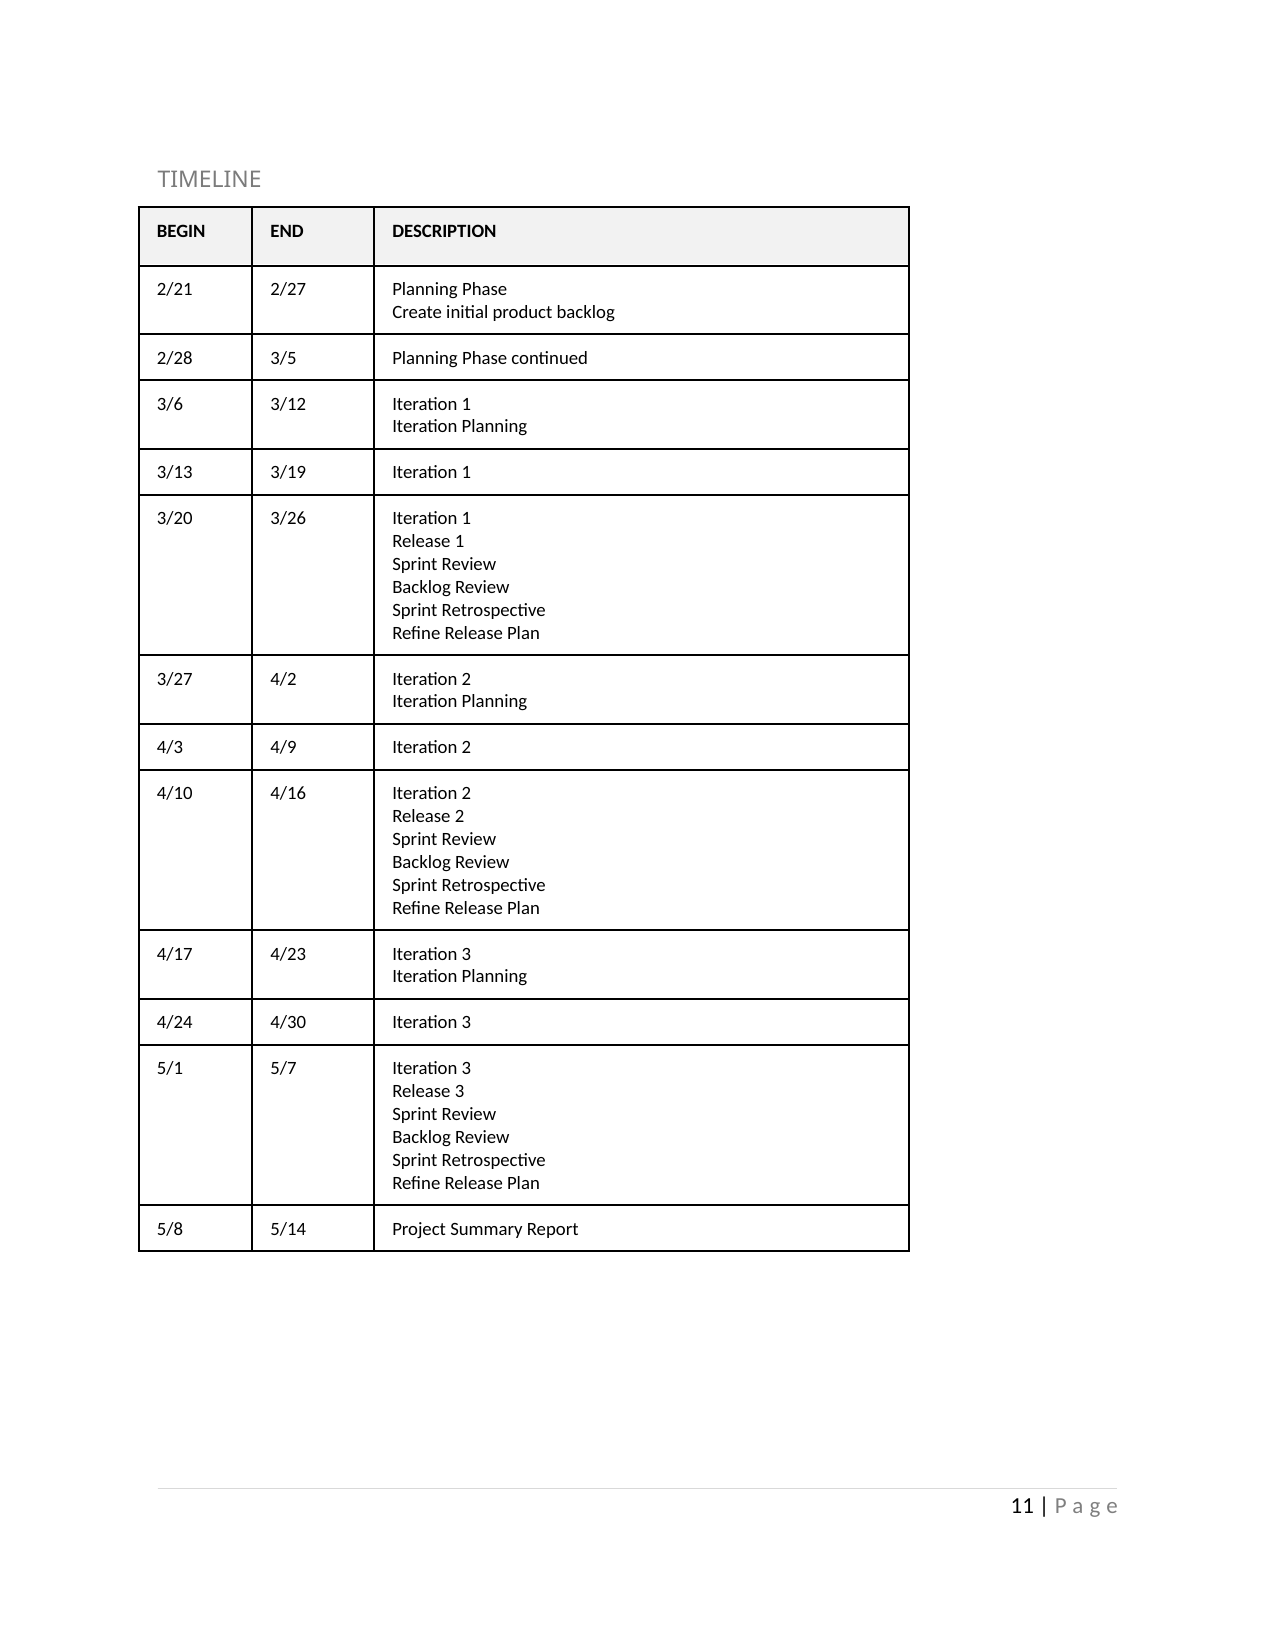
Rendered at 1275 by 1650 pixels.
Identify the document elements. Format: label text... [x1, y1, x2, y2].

subtitle Timeline [157, 162, 1117, 194]
table_cell Planning Phase Create initial product backlog [375, 267, 908, 333]
table_cell 4/2 [253, 656, 373, 723]
table_cell Iteration 2 [375, 725, 908, 769]
table_cell 5/7 [253, 1046, 373, 1204]
table_cell 3/20 [140, 496, 251, 654]
table_cell 2/21 [140, 267, 251, 333]
table_cell 4/10 [140, 771, 251, 929]
table_cell 4/17 [140, 931, 251, 998]
table_cell 5/14 [253, 1206, 373, 1250]
table_cell 4/24 [140, 1000, 251, 1044]
table_cell 3/12 [253, 381, 373, 448]
table_cell 3/26 [253, 496, 373, 654]
table_cell 3/19 [253, 450, 373, 494]
table_cell 2/27 [253, 267, 373, 333]
table_cell 2/28 [140, 335, 251, 379]
table_header DESCRIPTION [375, 208, 908, 264]
table_cell Project Summary Report [375, 1206, 908, 1250]
table_cell 5/8 [140, 1206, 251, 1250]
table_cell Iteration 3 Release 3 Sprint Review Backlog Review Sprint Retrospective Refine Release Plan [375, 1046, 908, 1204]
table_cell 3/5 [253, 335, 373, 379]
table_cell 4/3 [140, 725, 251, 769]
table_header BEGIN [140, 208, 251, 264]
table_cell 4/16 [253, 771, 373, 929]
table_cell 4/9 [253, 725, 373, 769]
table_cell Iteration 3 [375, 1000, 908, 1044]
table_cell Iteration 1 Release 1 Sprint Review Backlog Review Sprint Retrospective Refine Release Plan [375, 496, 908, 654]
table_cell 3/13 [140, 450, 251, 494]
table_cell Iteration 2 Iteration Planning [375, 656, 908, 723]
table_cell 3/27 [140, 656, 251, 723]
table_cell Iteration 1 Iteration Planning [375, 381, 908, 448]
table_cell Iteration 2 Release 2 Sprint Review Backlog Review Sprint Retrospective Refine Release Plan [375, 771, 908, 929]
table_cell 4/30 [253, 1000, 373, 1044]
table_cell Iteration 1 [375, 450, 908, 494]
table_header END [253, 208, 373, 264]
table_cell 4/23 [253, 931, 373, 998]
table_cell 5/1 [140, 1046, 251, 1204]
table_cell Iteration 3 Iteration Planning [375, 931, 908, 998]
table_cell 3/6 [140, 381, 251, 448]
table_cell Planning Phase continued [375, 335, 908, 379]
